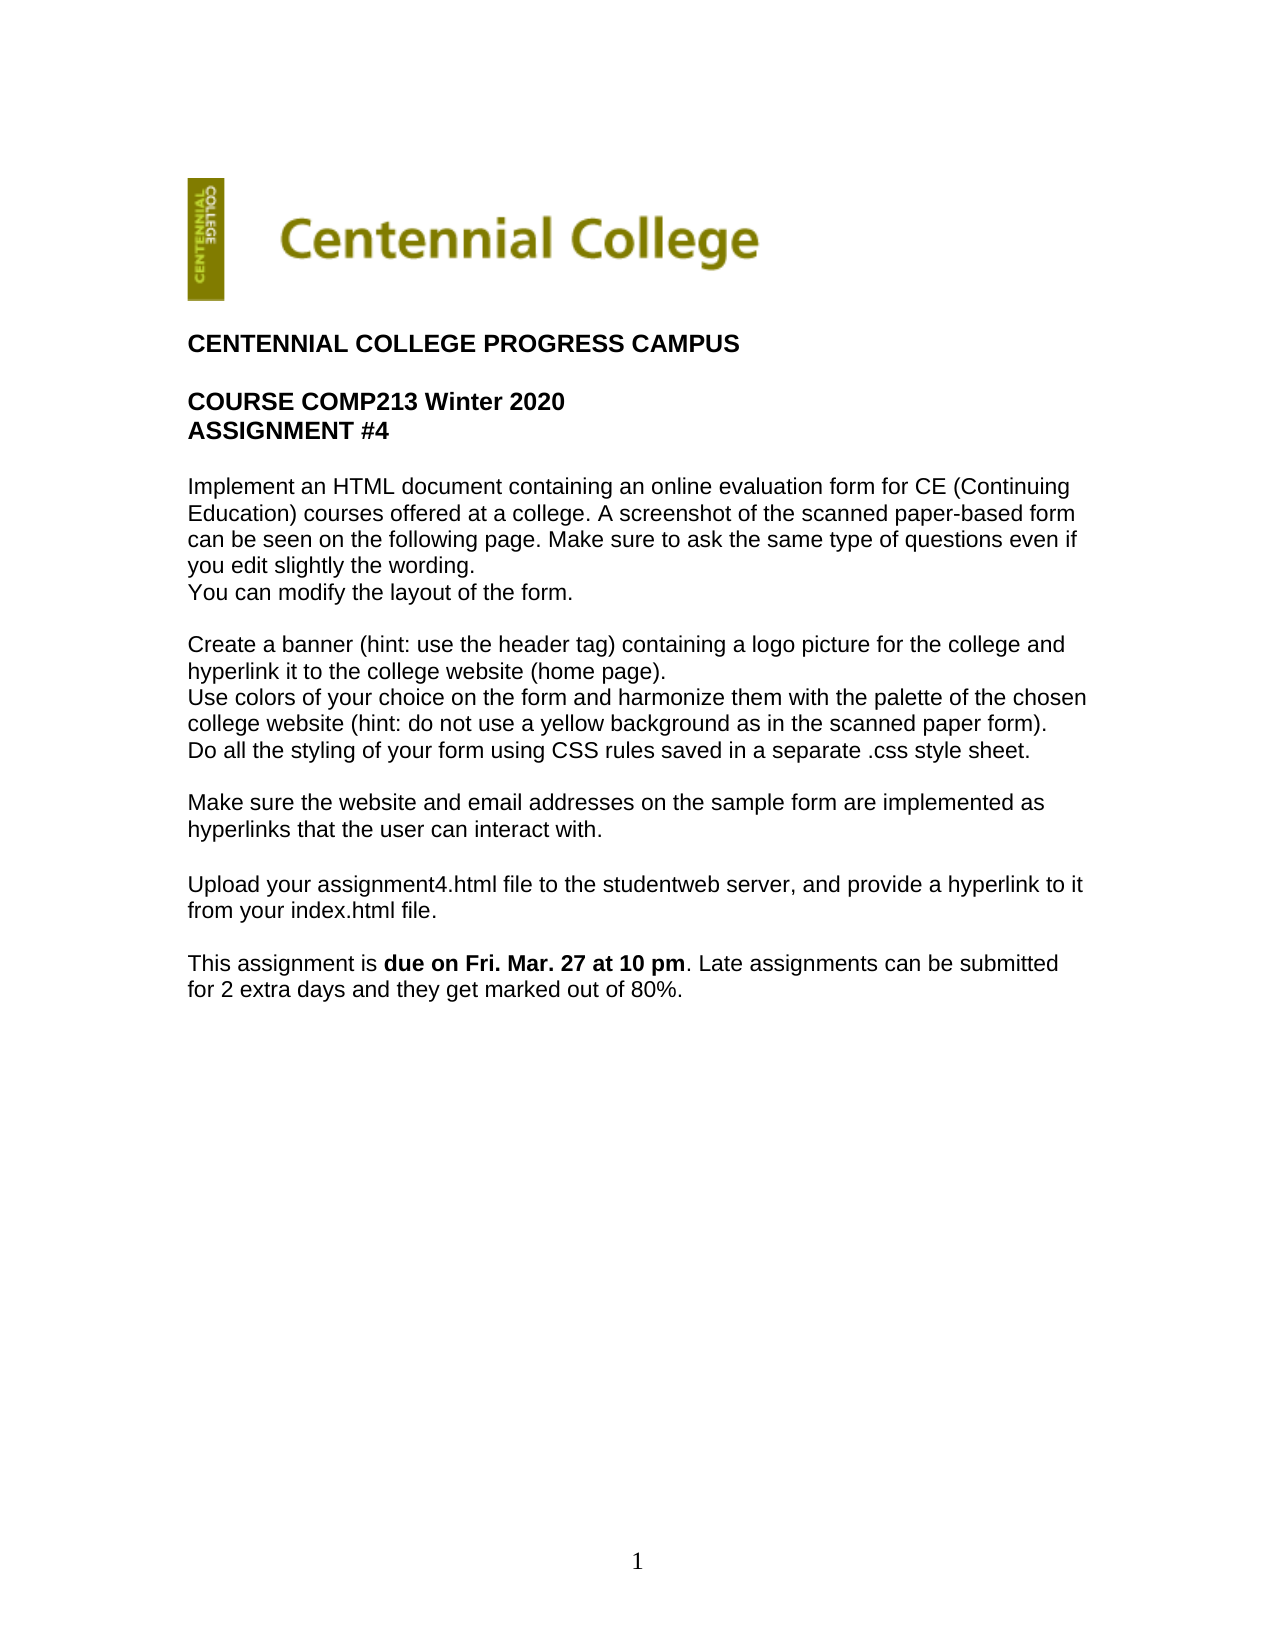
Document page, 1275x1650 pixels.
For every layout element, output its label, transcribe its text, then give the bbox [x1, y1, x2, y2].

text Do all the styling of your form using CSS rules saved in a separate .css style sheet. [187, 737, 1087, 763]
subtitle ASSIGNMENT #4 [187, 416, 1087, 444]
picture [187, 178, 763, 301]
text This assignment is due on Fri. Mar. 27 at 10 pm. Late assignments can be submitted for 2 extra days and they get marked out of 80%. [187, 950, 1087, 1003]
title COURSE COMP213 Winter 2020 [187, 387, 1087, 416]
text Make sure the website and email addresses on the sample form are implemented as hyperlinks that the user can interact with. [187, 789, 1087, 871]
text Create a banner (hint: use the header tag) containing a logo picture for the college and hyperlink it to the college website (home page). [187, 631, 1087, 684]
text You can modify the layout of the form. [187, 578, 1087, 605]
text Upload your assignment4.html file to the studentweb server, and provide a hyperlink to it from your index.html file. [187, 871, 1087, 923]
text Use colors of your choice on the form and harmonize them with the palette of the chosen college website (hint: do not use a yellow background as in the scanned paper form). [187, 684, 1087, 737]
title CENTENNIAL COLLEGE PROGRESS CAMPUS [187, 329, 1087, 358]
text Implement an HTML document containing an online evaluation form for CE (Continuing Education) courses offered at a college. A screenshot of the scanned paper-based form can be seen on the following page. Make sure to ask the same type of questions even if you edit slightly the wording. [187, 473, 1087, 578]
